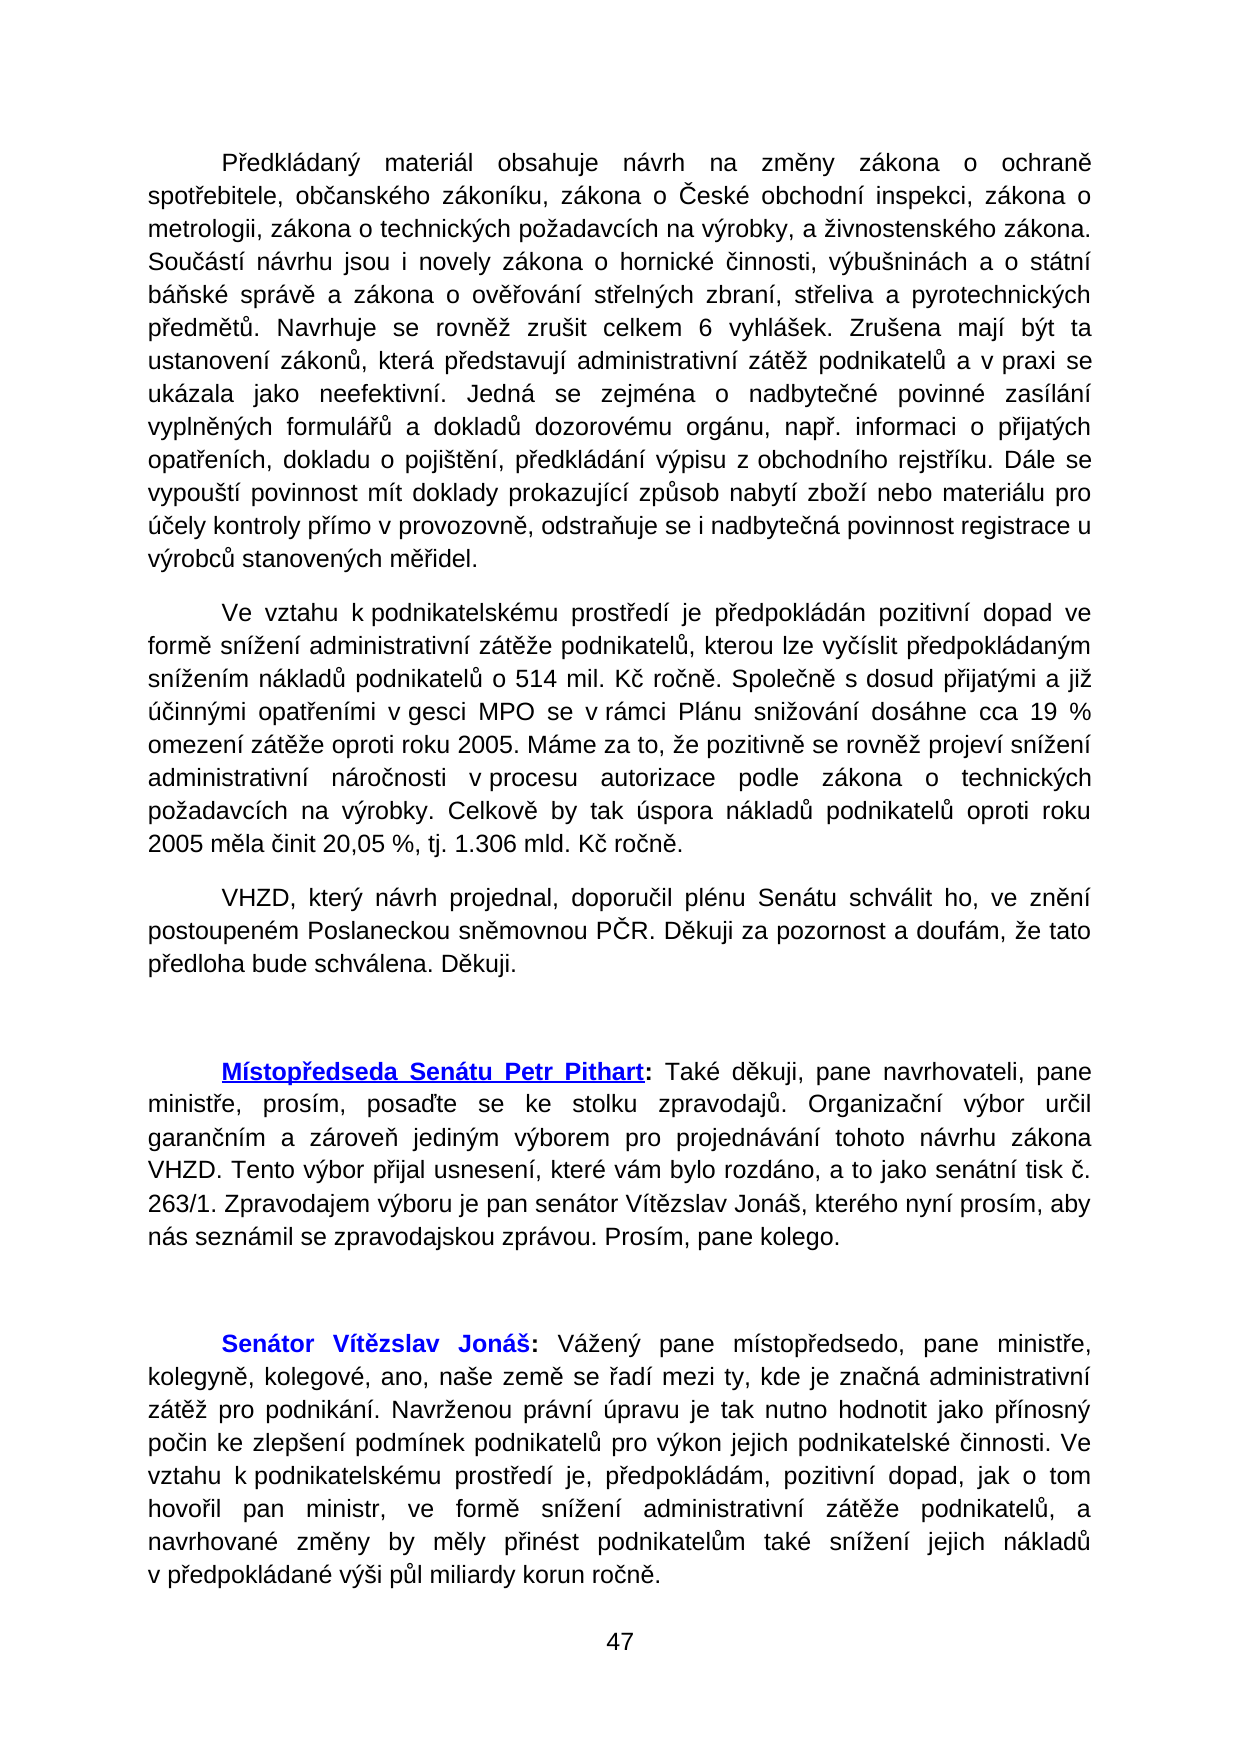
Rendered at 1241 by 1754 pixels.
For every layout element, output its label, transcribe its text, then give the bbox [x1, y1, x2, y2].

text VHZD, který návrh projednal, doporučil plénu Senátu schválit ho, ve znění postoupeném Poslaneckou sněmovnou PČR. Děkuji za pozornost a doufám, že tato předloha bude schválena. Děkuji. [148, 883, 1093, 977]
text Ve vztahu k podnikatelskému prostředí je předpokládán pozitivní dopad ve formě snížení administrativní zátěže podnikatelů, kterou lze vyčíslit předpokládaným snížením nákladů podnikatelů o . Kč ročně. Společně s dosud přijatými a již účinnými opatřeními v gesci MPO se v rámci Plánu snižování dosáhne cca 19 % omezení zátěže oproti roku 2005. Máme za to, že pozitivně se rovněž projeví snížení administrativní náročnosti v procesu autorizace podle zákona o technických požadavcích na výrobky. Celkově by tak úspora nákladů podnikatelů oproti roku 2005 měla činit 20,05 %, tj. 1.306 mld. Kč ročně. [148, 598, 1093, 858]
text Předkládaný materiál obsahuje návrh na změny zákona o ochraně spotřebitele, občanského zákoníku, zákona o České obchodní inspekci, zákona o metrologii, zákona o technických požadavcích na výrobky, a živnostenského zákona. Součástí návrhu jsou i novely zákona o hornické činnosti, výbušninách a o státní báňské správě a zákona o ověřování střelných zbraní, střeliva a pyrotechnických předmětů. Navrhuje se rovněž zrušit celkem 6 vyhlášek. Zrušena mají být ta ustanovení zákonů, která představují administrativní zátěž podnikatelů a v praxi se ukázala jako neefektivní. Jedná se zejména o nadbytečné povinné zasílání vyplněných formulářů a dokladů dozorovému orgánu, např. informaci o přijatých opatřeních, dokladu o pojištění, předkládání výpisu z obchodního rejstříku. Dále se vypouští povinnost mít doklady prokazující způsob nabytí zboží nebo materiálu pro účely kontroly přímo v provozovně, odstraňuje se i nadbytečná povinnost registrace u výrobců stanovených měřidel. [148, 148, 1093, 573]
text Senátor Vítězslav Jonáš: Vážený pane místopředsedo, pane ministře, kolegyně, kolegové, ano, naše země se řadí mezi ty, kde je značná administrativní zátěž pro podnikání. Navrženou právní úpravu je tak nutno hodnotit jako přínosný počin ke zlepšení podmínek podnikatelů pro výkon jejich podnikatelské činnosti. Ve vztahu k podnikatelskému prostředí je, předpokládám, pozitivní dopad, jak o tom hovořil pan ministr, ve formě snížení administrativní zátěže podnikatelů, a navrhované změny by měly přinést podnikatelům také snížení jejich nákladů v předpokládané výši půl miliardy korun ročně. [148, 1329, 1093, 1589]
text Místopředseda Senátu Petr Pithart: Také děkuji, pane navrhovateli, pane ministře, prosím, posaďte se ke stolku zpravodajů. Organizační výbor určil garančním a zároveň jediným výborem pro projednávání tohoto návrhu zákona VHZD. Tento výbor přijal usnesení, které vám bylo rozdáno, a to jako senátní tisk č. 263/1. Zpravodajem výboru je pan senátor Vítězslav Jonáš, kterého nyní prosím, aby nás seznámil se zpravodajskou zprávou. Prosím, pane kolego. [148, 1056, 1093, 1250]
